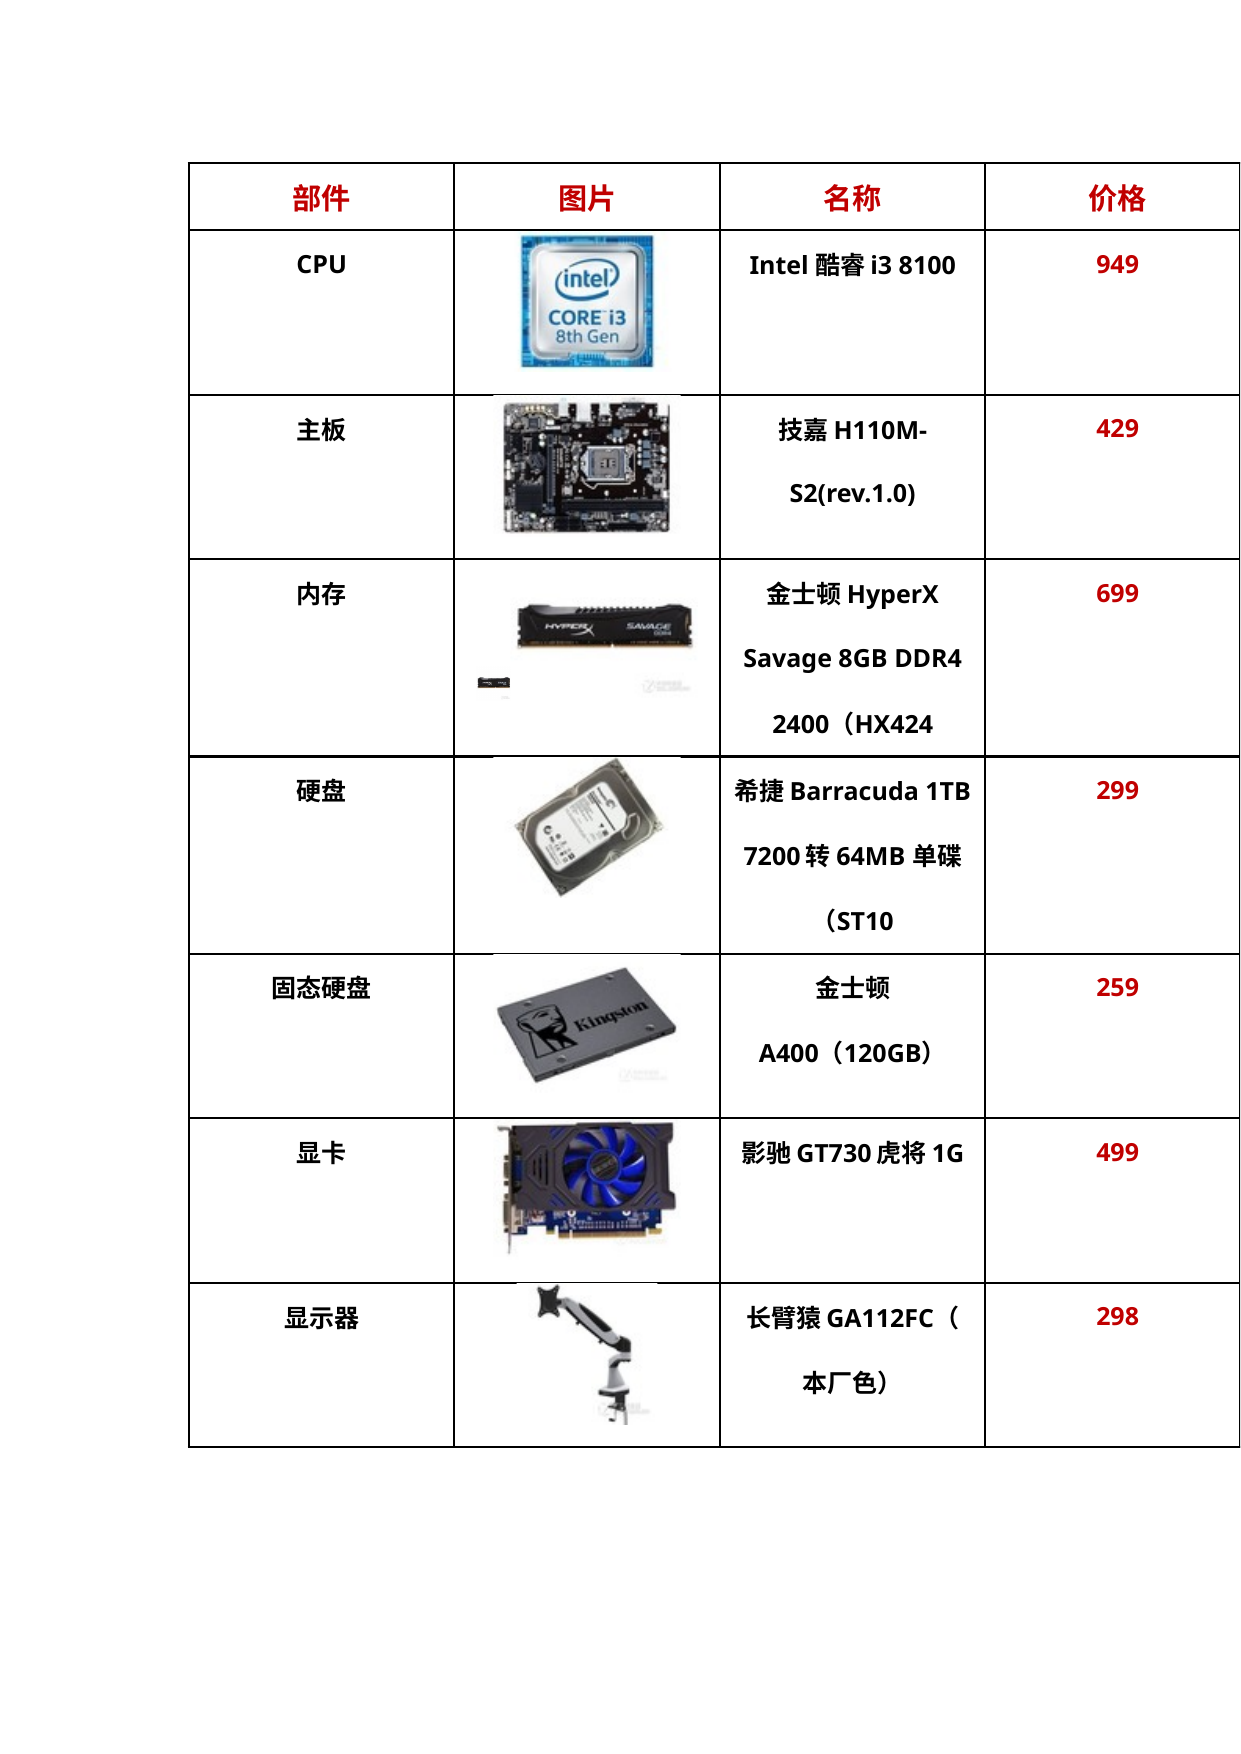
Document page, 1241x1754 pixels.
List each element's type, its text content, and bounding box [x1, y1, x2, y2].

table_cell [455, 396, 719, 558]
picture [516, 1283, 658, 1425]
picture [476, 560, 698, 701]
table_cell 金士顿A400（120GB） [721, 955, 984, 1117]
table_cell [455, 1284, 719, 1446]
picture [493, 395, 681, 537]
table_cell 499 [986, 1119, 1239, 1282]
table_cell [455, 231, 719, 394]
table_cell 希捷Barracuda 1TB 7200转 64MB 单碟（ST10 [721, 758, 984, 952]
picture [493, 231, 681, 372]
table_cell 显卡 [190, 1119, 453, 1282]
table_cell 949 [986, 231, 1239, 394]
table_cell 699 [986, 560, 1239, 755]
table_header 名称 [721, 164, 984, 229]
table_cell [455, 758, 719, 952]
table_cell 内存 [190, 560, 453, 755]
table_cell [455, 560, 719, 755]
table_cell 显示器 [190, 1284, 453, 1446]
table_cell Intel 酷睿i3 8100 [721, 231, 984, 394]
table_cell CPU [190, 231, 453, 394]
picture [493, 757, 681, 898]
picture [493, 1119, 681, 1260]
table_cell 298 [986, 1284, 1239, 1446]
table_cell 主板 [190, 396, 453, 558]
table_header 价格 [986, 164, 1239, 229]
table_cell [455, 955, 719, 1117]
table_cell [455, 1119, 719, 1282]
table_cell 技嘉H110M-S2(rev.1.0) [721, 396, 984, 558]
table_cell 299 [986, 758, 1239, 952]
table_cell 硬盘 [190, 758, 453, 952]
table_cell 影驰GT730虎将1G [721, 1119, 984, 1282]
table_cell 259 [986, 955, 1239, 1117]
table_cell 长臂猿GA112FC（ 本厂色） [721, 1284, 984, 1446]
table_cell 429 [986, 396, 1239, 558]
table_cell 固态硬盘 [190, 955, 453, 1117]
table_header 部件 [190, 164, 453, 229]
picture [493, 954, 681, 1096]
table_cell 金士顿HyperX Savage 8GB DDR4 2400（HX424 [721, 560, 984, 755]
table_header 图片 [455, 164, 719, 229]
